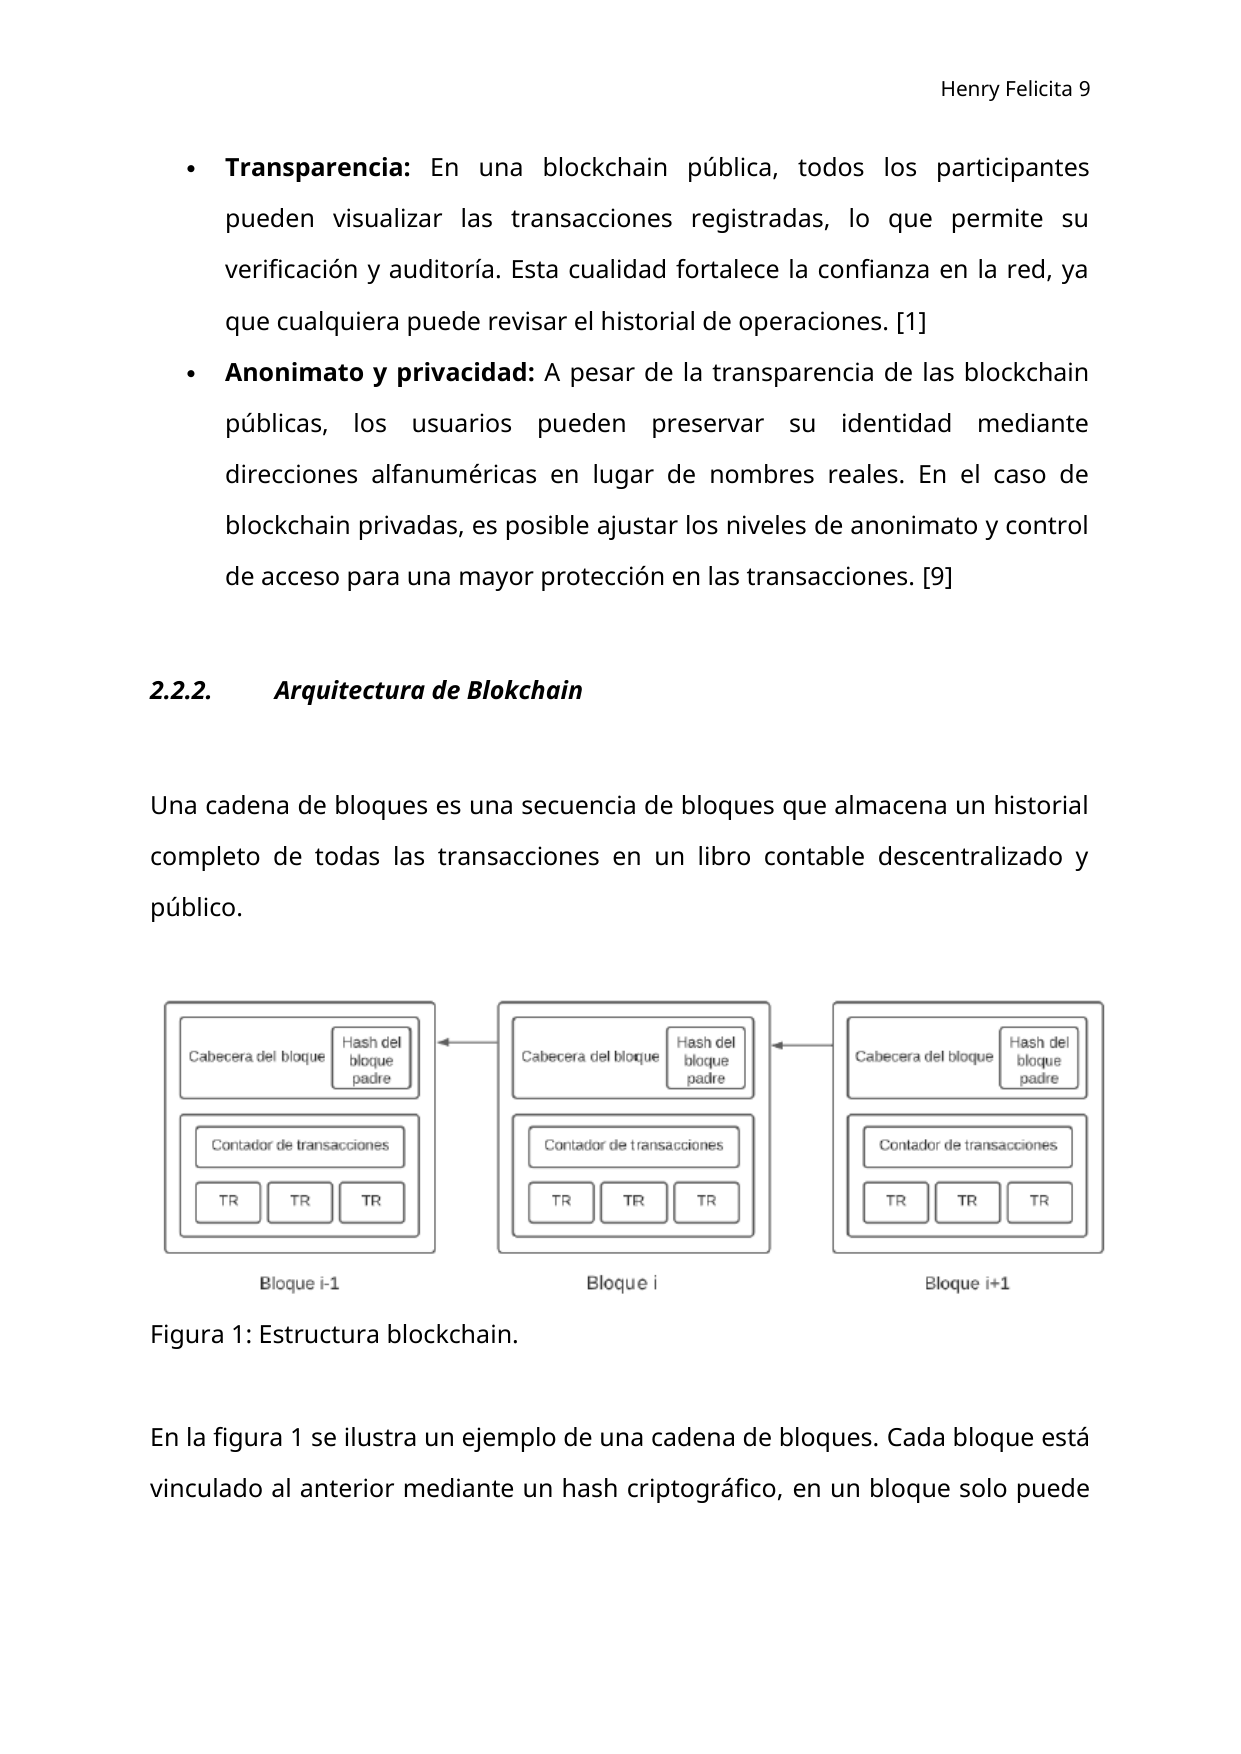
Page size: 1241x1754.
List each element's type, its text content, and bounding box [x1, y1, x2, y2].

list Transparencia: En una blockchain pública, todos los participantes pueden visualizar las transacciones registradas, lo que permite su verificación y auditoría. Esta cualidad fortalece la confianza en la red, ya que cualquiera puede revisar el historial de operaciones. [187, 150, 1090, 337]
list Anonimato y privacidad: A pesar de la transparencia de las blockchain públicas, los usuarios pueden preservar su identidad mediante direcciones alfanuméricas en lugar de nombres reales. En el caso de blockchain privadas, es posible ajustar los niveles de anonimato y control de acceso para una mayor protección en las transacciones. [187, 354, 1090, 592]
text Figura 1: Estructura blockchain. [150, 1317, 1090, 1351]
text Una cadena de bloques es una secuencia de bloques que almacena un historial completo de todas las transacciones en un libro contable descentralizado y público. [150, 787, 1090, 924]
subtitle Arquitectura de Blokchain [150, 673, 1090, 707]
picture [150, 991, 1110, 1301]
